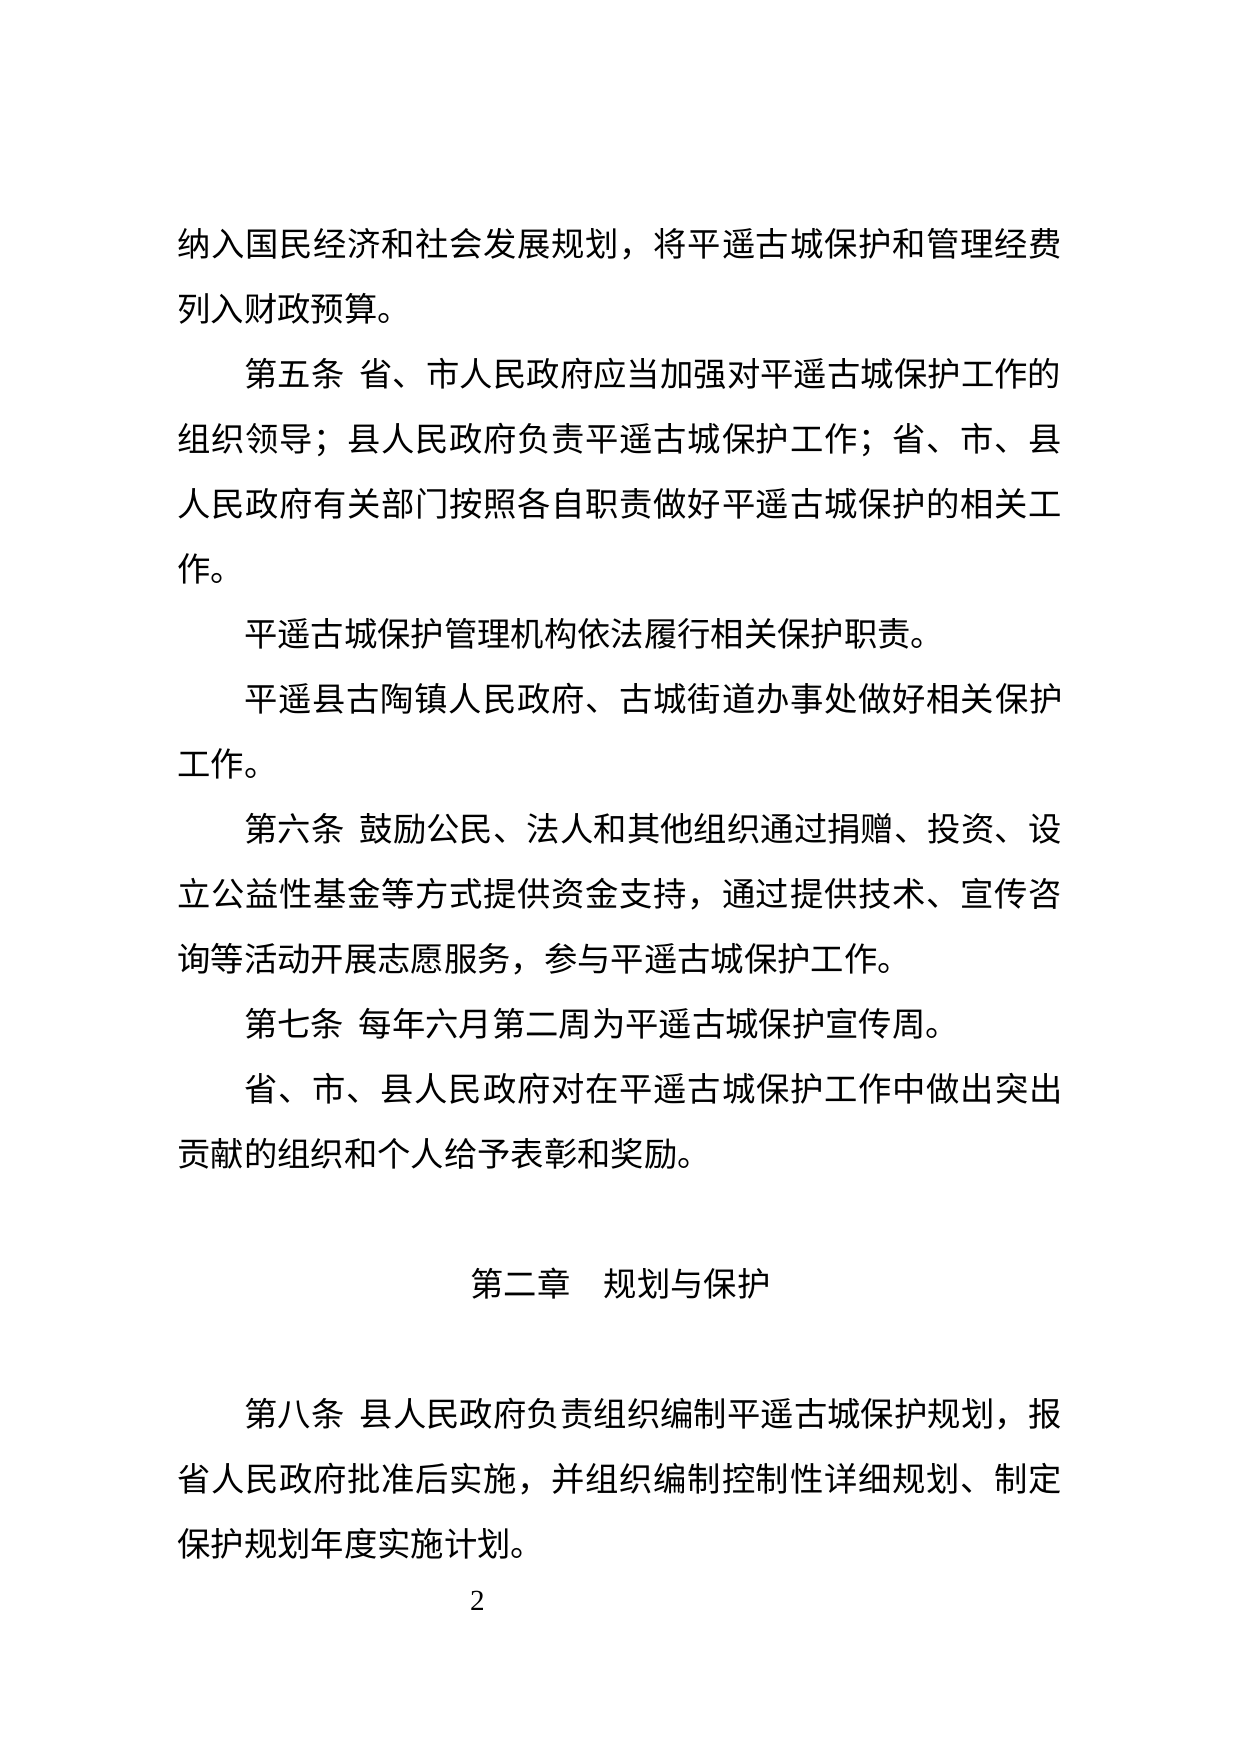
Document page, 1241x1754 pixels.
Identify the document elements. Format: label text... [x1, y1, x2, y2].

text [177, 209, 1063, 339]
list 规划与保护 [177, 1249, 1063, 1314]
text 第六条 鼓励公民、法人和其他组织通过捐赠、投资、设立公益性基金等方式提供资金支持，通过提供技术、宣传咨询等活动开展志愿服务，参与平遥古城保护工作。 [177, 794, 1063, 989]
text 平遥县古陶镇人民政府、古城街道办事处做好相关保护工作。 [177, 664, 1063, 794]
list 省、市、县人民政府对在平遥古城保护工作中做出突出贡献的组织和个人给予表彰和奖励。 [177, 1054, 1063, 1184]
text 第五条 省、市人民政府应当加强对平遥古城保护工作的组织领导；县人民政府负责平遥古城保护工作；省、市、县人民政府有关部门按照各自职责做好平遥古城保护的相关工作。 [177, 339, 1063, 599]
list 第八条 县人民政府负责组织编制平遥古城保护规划，报省人民政府批准后实施，并组织编制控制性详细规划、制定保护规划年度实施计划。 [177, 1379, 1063, 1574]
text 平遥古城保护管理机构依法履行相关保护职责。 [177, 599, 1063, 664]
list 第七条 每年六月第二周为平遥古城保护宣传周。 [177, 989, 1063, 1054]
